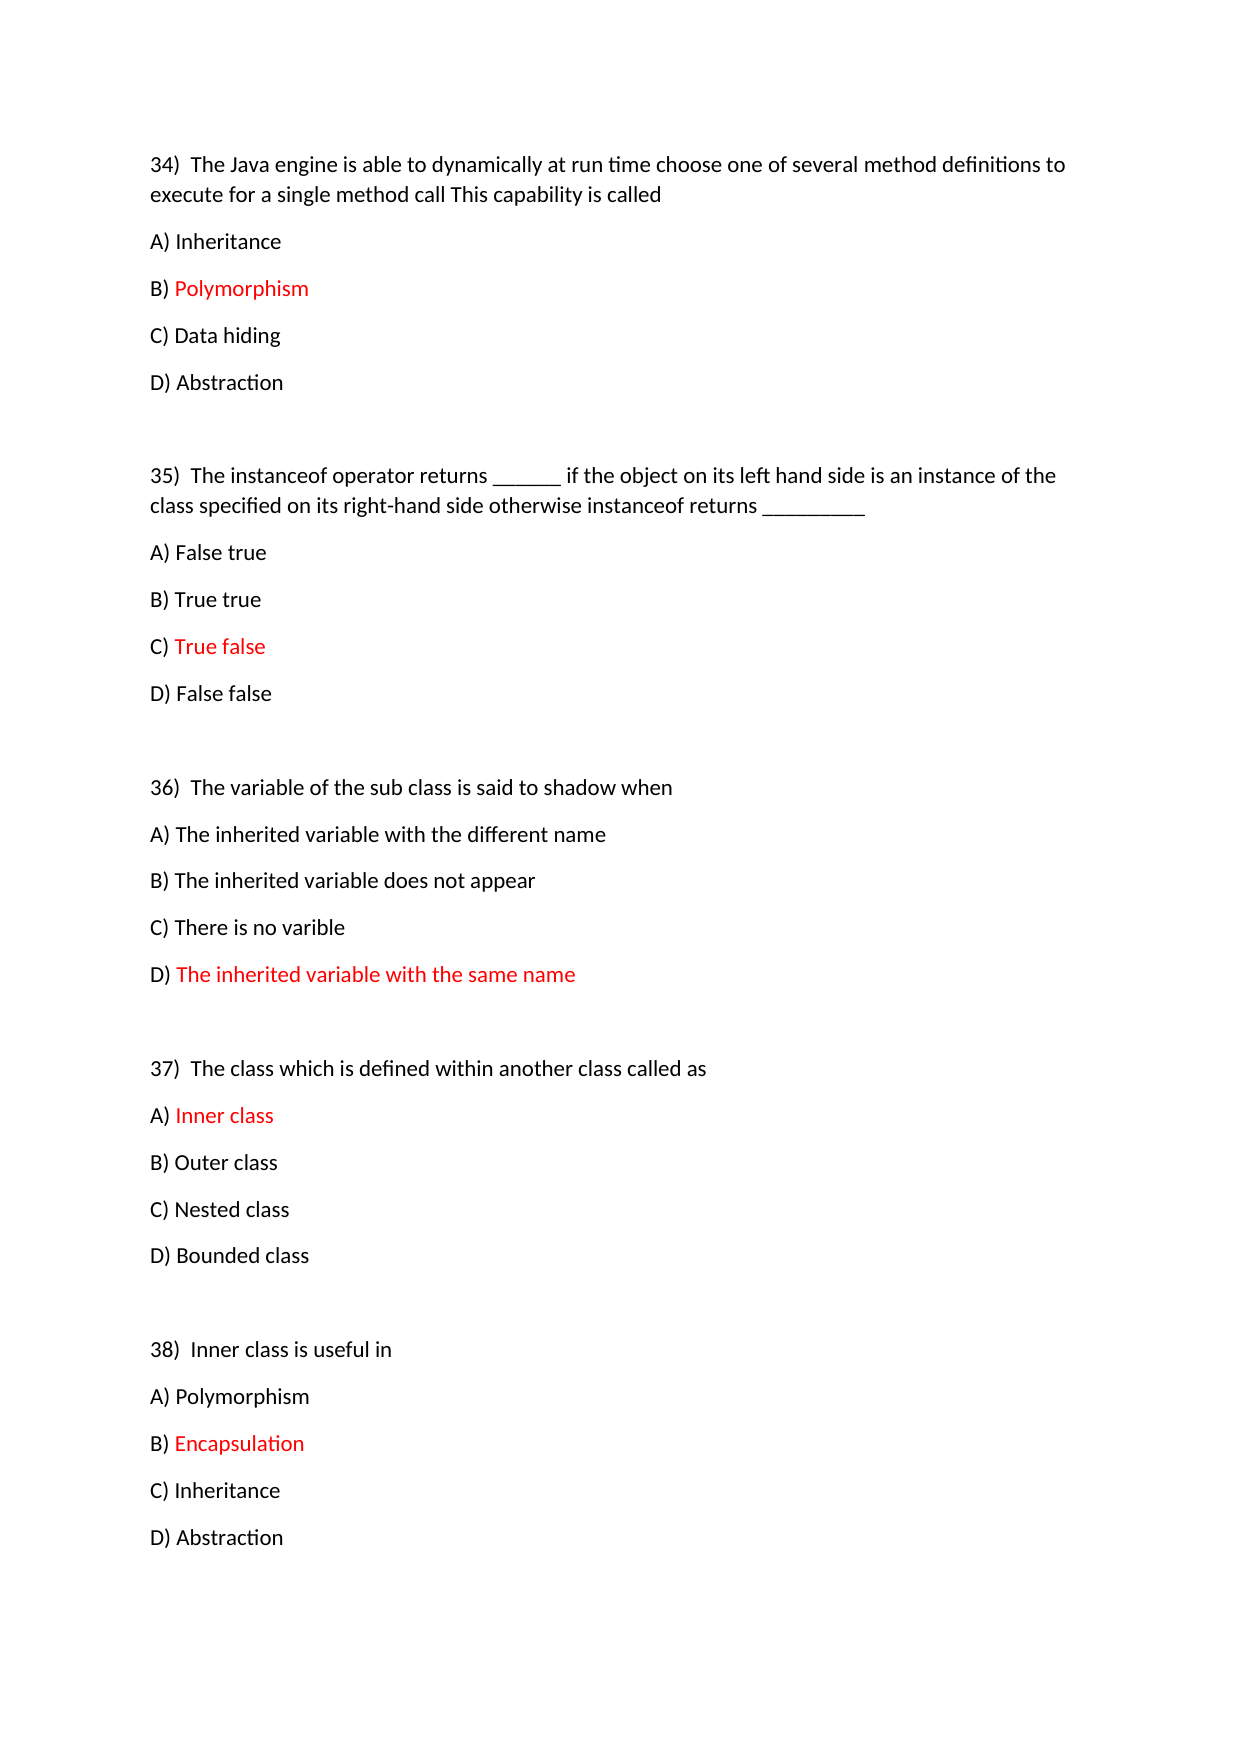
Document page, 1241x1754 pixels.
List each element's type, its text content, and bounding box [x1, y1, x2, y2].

text 38) Inner class is useful in [150, 1335, 1090, 1363]
text A) Inner class [150, 1101, 1090, 1129]
text C) There is no varible [150, 913, 1090, 942]
text 36) The variable of the sub class is said to shadow when [150, 773, 1090, 801]
text A) False true [150, 538, 1090, 567]
text C) Nested class [150, 1195, 1090, 1223]
text C) Data hiding [150, 321, 1090, 349]
text D) Abstraction [150, 368, 1090, 396]
text 35) The instanceof operator returns ______ if the object on its left hand side is an instance of the class specified on its right-hand side otherwise instanceof returns _________ [150, 461, 1090, 520]
text A) The inherited variable with the different name [150, 820, 1090, 848]
text B) True true [150, 585, 1090, 613]
text A) Polymorphism [150, 1382, 1090, 1410]
text B) Outer class [150, 1148, 1090, 1176]
text D) Bounded class [150, 1242, 1090, 1270]
text A) Inheritance [150, 227, 1090, 255]
text B) Polymorphism [150, 274, 1090, 302]
text 37) The class which is defined within another class called as [150, 1054, 1090, 1082]
text B) The inherited variable does not appear [150, 867, 1090, 895]
text C) Inheritance [150, 1476, 1090, 1504]
text D) The inherited variable with the same name [150, 960, 1090, 988]
text B) Encapsulation [150, 1429, 1090, 1457]
text D) False false [150, 679, 1090, 707]
text C) True false [150, 632, 1090, 660]
text D) Abstraction [150, 1523, 1090, 1551]
text 34) The Java engine is able to dynamically at run time choose one of several method definitions to execute for a single method call This capability is called [150, 150, 1090, 208]
